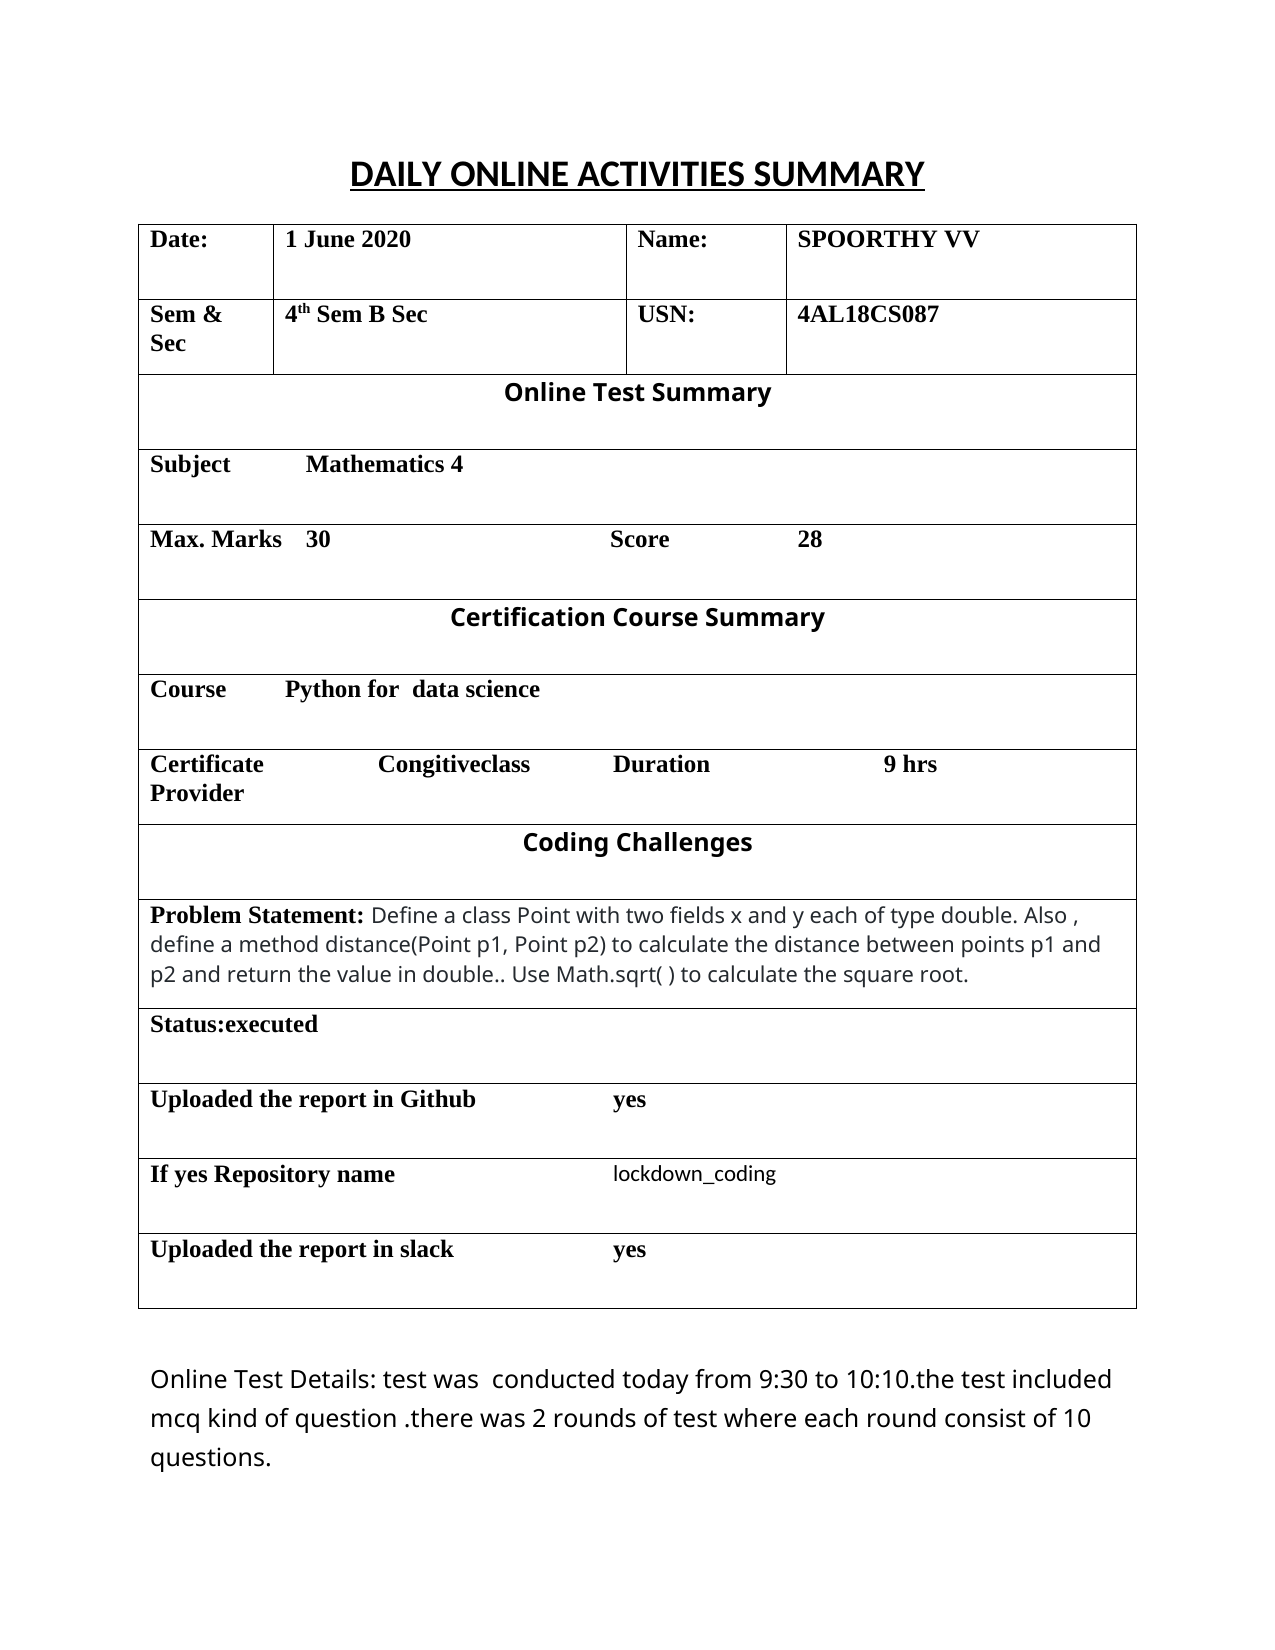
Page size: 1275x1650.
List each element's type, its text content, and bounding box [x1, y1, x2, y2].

table_cell Score [599, 525, 786, 598]
table_cell Certification Course Summary [139, 600, 1136, 673]
table_cell Uploaded the report in Github [139, 1084, 602, 1158]
table_cell If yes Repository name [139, 1159, 602, 1233]
table_header Name: [627, 225, 786, 298]
table_cell Coding Challenges [139, 825, 1136, 898]
table_header 1 June 2020 [274, 225, 626, 298]
table_cell 30 [294, 525, 599, 598]
table_cell yes [602, 1084, 1136, 1158]
table_cell Congitiveclass [366, 750, 602, 823]
text Online Test Details: test was conducted today from 9:30 to 10:10.the test included mcq kind of question .there was 2 rounds of test where each round consist of 10 questions. [150, 1362, 1125, 1474]
table_header Date: [139, 225, 273, 298]
table_cell Uploaded the report in slack [139, 1234, 602, 1308]
table_cell Max. Marks [139, 525, 294, 598]
table_cell 28 [786, 525, 1136, 598]
table_header SPOORTHY VV [787, 225, 1136, 298]
table_cell 9 hrs [873, 750, 1136, 823]
table_cell Sem & Sec [139, 300, 273, 373]
text DAILY ONLINE ACTIVITIES SUMMARY [150, 150, 1125, 196]
table_cell 4th Sem B Sec [274, 300, 626, 373]
table_cell 4AL18CS087 [787, 300, 1136, 373]
table_cell Mathematics 4 [294, 450, 1136, 523]
table_cell Course [139, 675, 273, 748]
table_cell USN: [627, 300, 786, 373]
table_cell Certificate Provider [139, 750, 366, 823]
table_cell Python for data science [274, 675, 1136, 748]
table_cell Subject [139, 450, 294, 523]
table_cell Duration [602, 750, 872, 823]
table_cell yes [602, 1234, 1136, 1308]
table_cell lockdown_coding [602, 1159, 1136, 1233]
table_cell Problem Statement: Define a class Point with two fields x and y each of type double. Also , define a method distance(Point p1, Point p2) to calculate the distance between points p1 and p2 and return the value in double.. Use Math.sqrt( ) to calculate the square root. [139, 900, 1136, 1008]
table_cell Online Test Summary [139, 375, 1136, 448]
table_cell Status:executed [139, 1009, 1136, 1083]
